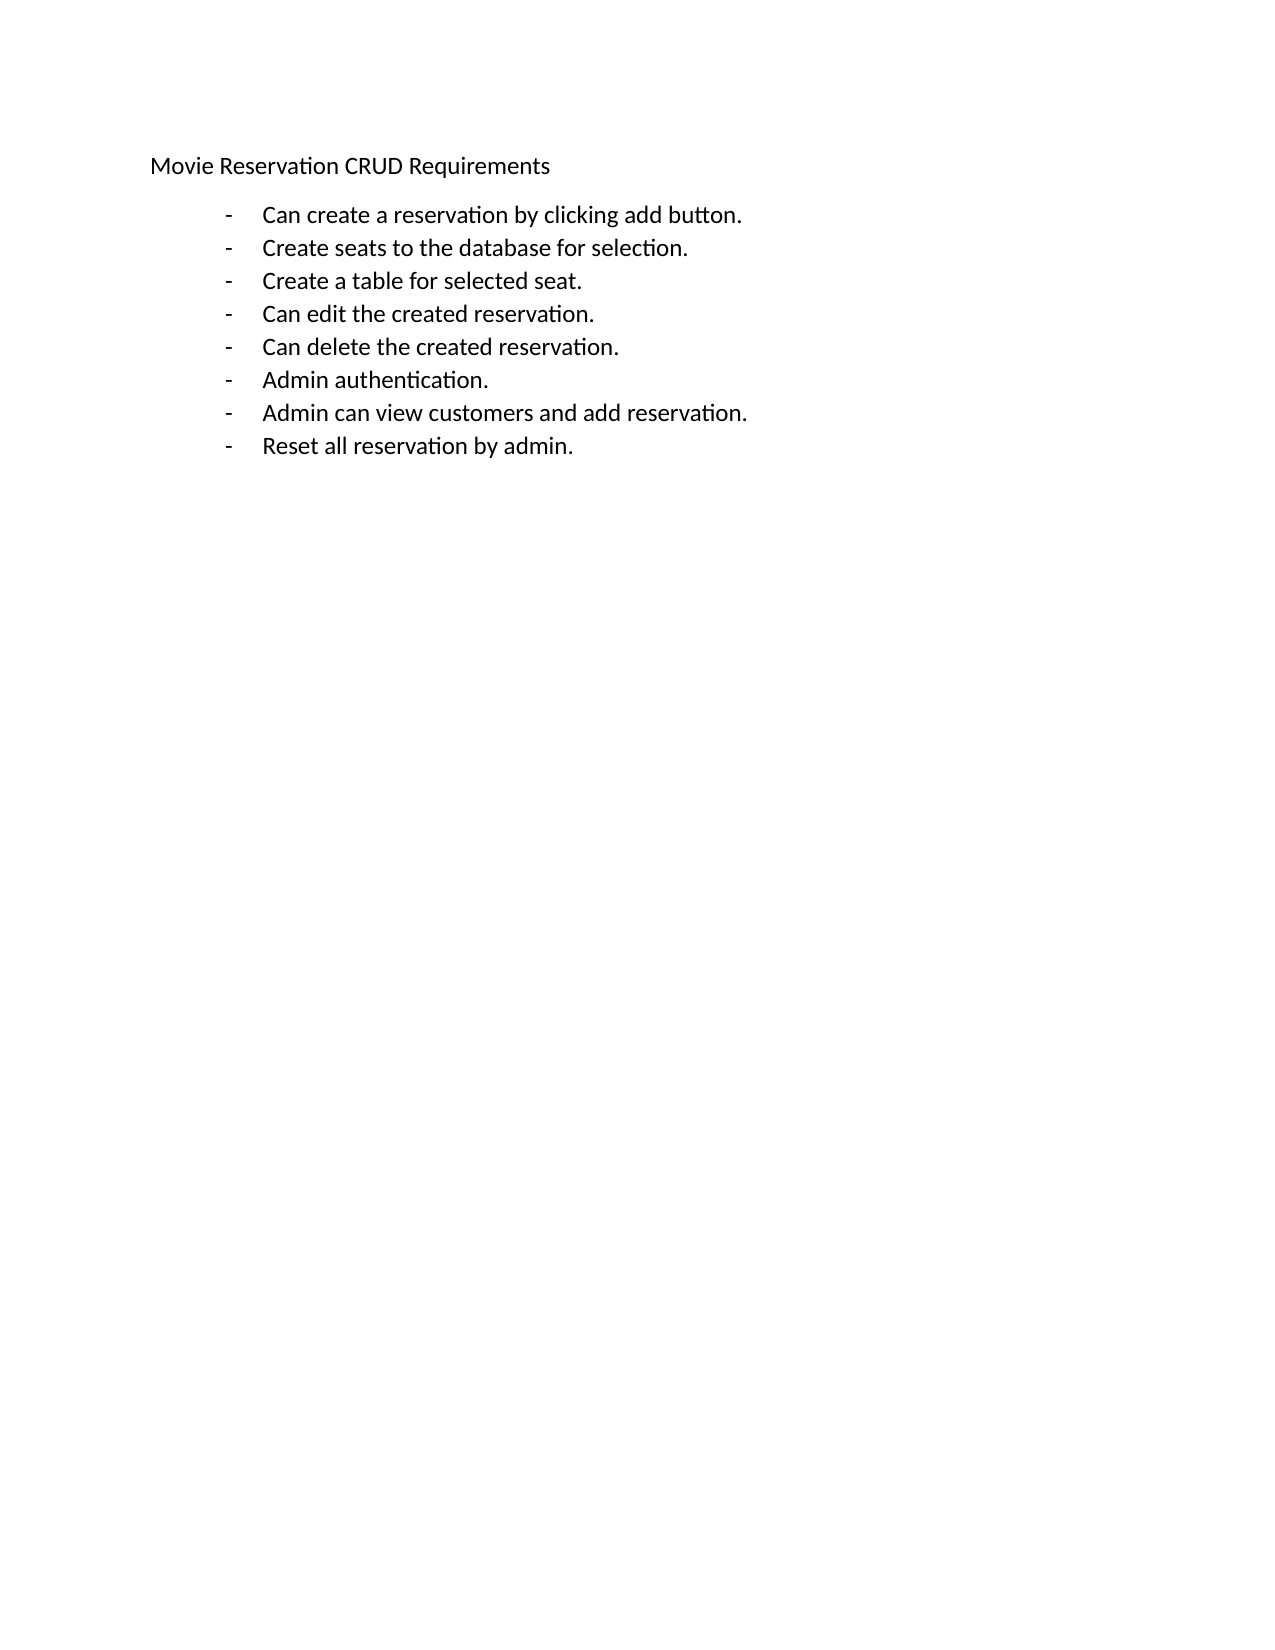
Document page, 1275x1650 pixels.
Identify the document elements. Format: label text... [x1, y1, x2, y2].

list Reset all reservation by admin. [225, 430, 1125, 461]
list Can create a reservation by clicking add button. [225, 199, 1125, 230]
list Can delete the created reservation. [225, 331, 1125, 362]
text Movie Reservation CRUD Requirements [150, 150, 1125, 181]
list Create a table for selected seat. [225, 265, 1125, 296]
list Admin authentication. [225, 364, 1125, 395]
list Admin can view customers and add reservation. [225, 397, 1125, 428]
list Create seats to the database for selection. [225, 232, 1125, 263]
list Can edit the created reservation. [225, 298, 1125, 329]
